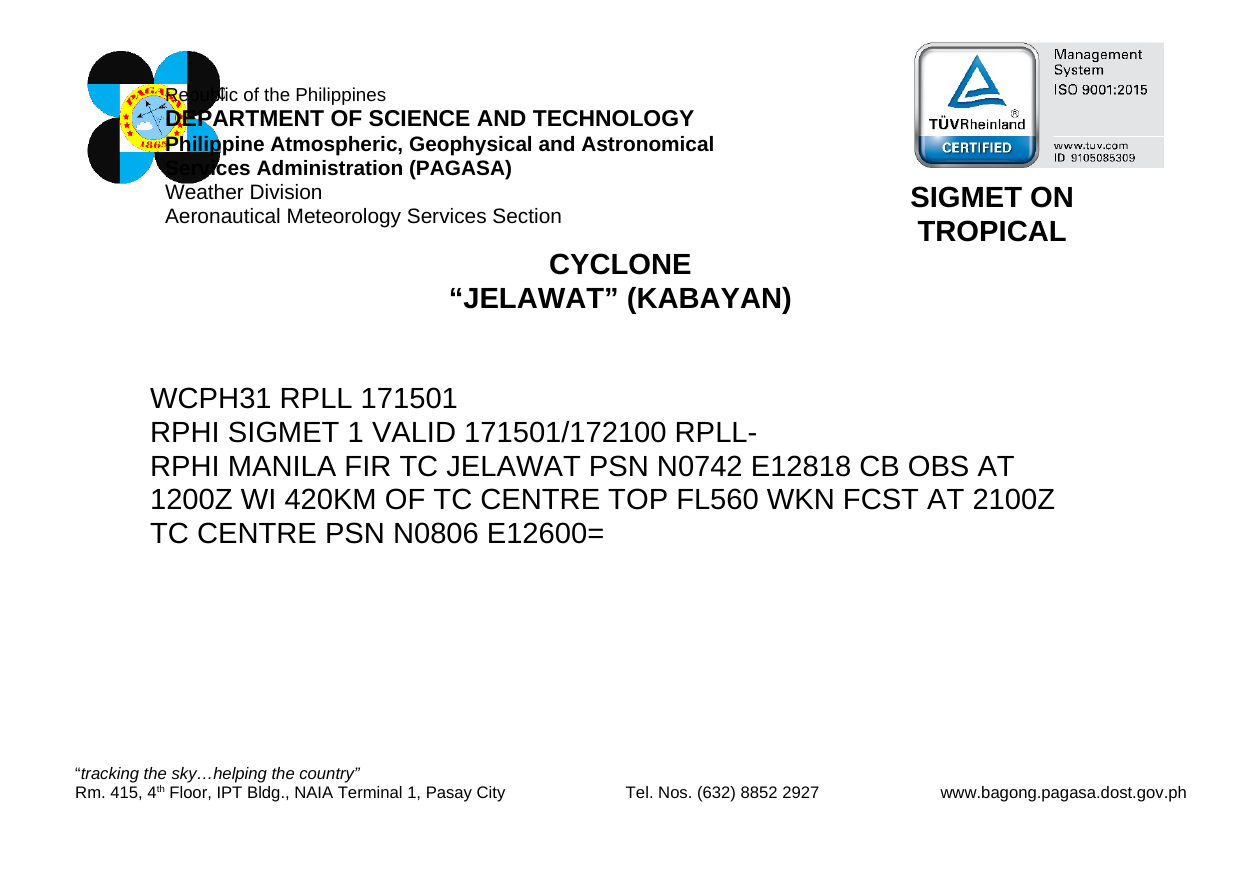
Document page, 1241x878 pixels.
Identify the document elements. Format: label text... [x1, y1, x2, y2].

text RPHI MANILA FIR TC JELAWAT PSN N0742 E12818 CB OBS AT 1200Z WI 420KM OF TC CENTRE TOP FL560 WKN FCST AT 2100Z TC CENTRE PSN N0806 E12600= [150, 448, 1090, 549]
picture [913, 41, 1164, 169]
text RPHI SIGMET 1 VALID 171501/172100 RPLL- [150, 415, 1090, 448]
text WCPH31 RPLL 171501 [150, 381, 1090, 415]
text SIGMET ON TROPICAL CYCLONE [150, 180, 1090, 281]
text “JELAWAT” (KABAYAN) [150, 281, 1090, 314]
picture [85, 49, 222, 186]
